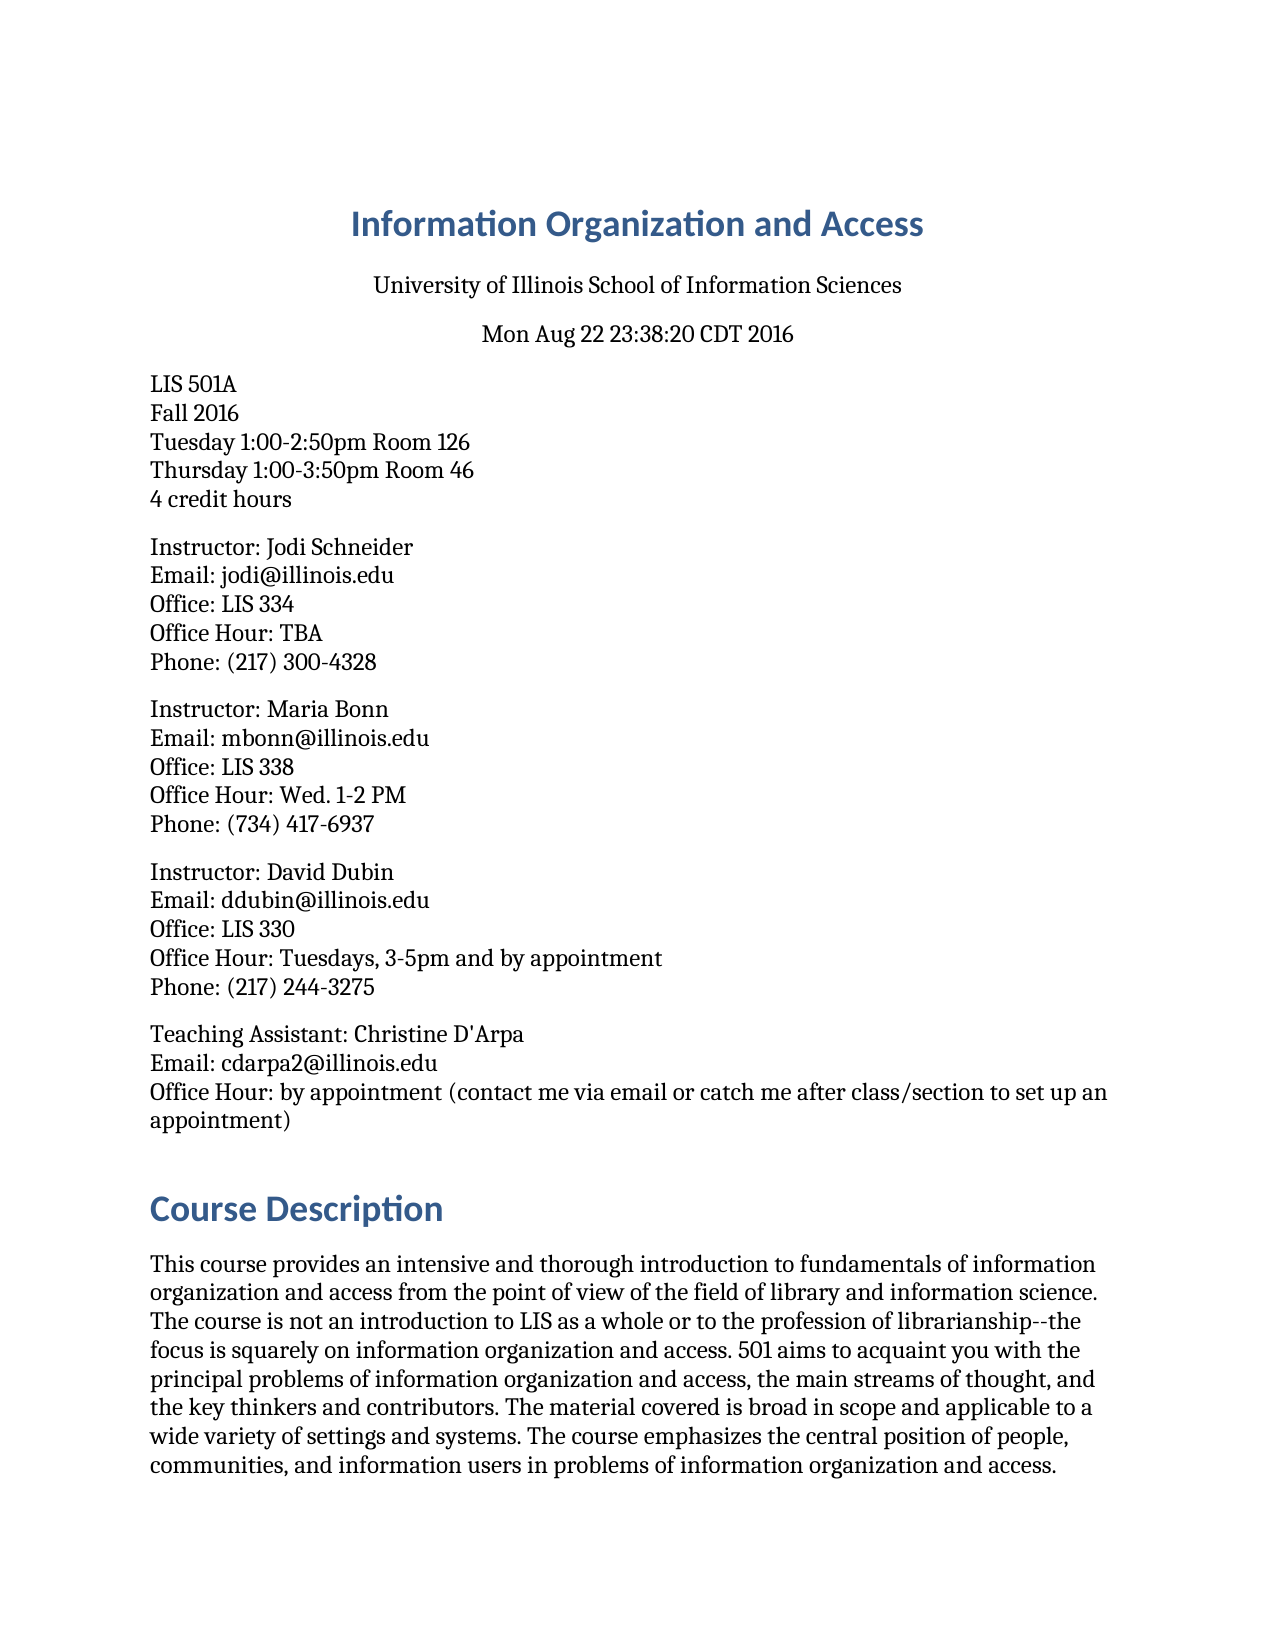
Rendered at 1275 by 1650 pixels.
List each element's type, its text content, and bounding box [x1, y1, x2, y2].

title Information Organization and Access [150, 200, 1125, 246]
text Instructor: David Dubin Email: ddubin@illinois.edu Office: LIS 330 Office Hour: Tuesdays, 3-5pm and by appointment Phone: (217) 244-3275 [150, 857, 1125, 1001]
subtitle Course Description [150, 1185, 1125, 1231]
text Instructor: Jodi Schneider Email: jodi@illinois.edu Office: LIS 334 Office Hour: TBA Phone: (217) 300-4328 [150, 532, 1125, 676]
text Teaching Assistant: Christine D'Arpa Email: cdarpa2@illinois.edu Office Hour: by appointment (contact me via email or catch me after class/section to set up an appointment) [150, 1020, 1125, 1135]
text LIS 501A Fall 2016 Tuesday 1:00-2:50pm Room 126 Thursday 1:00-3:50pm Room 46 4 credit hours [150, 370, 1125, 514]
text Instructor: Maria Bonn Email: mbonn@illinois.edu Office: LIS 338 Office Hour: Wed. 1-2 PM Phone: (734) 417-6937 [150, 695, 1125, 839]
text University of Illinois School of Information Sciences [150, 271, 1125, 299]
text Mon Aug 22 23:38:20 CDT 2016 [150, 320, 1125, 349]
